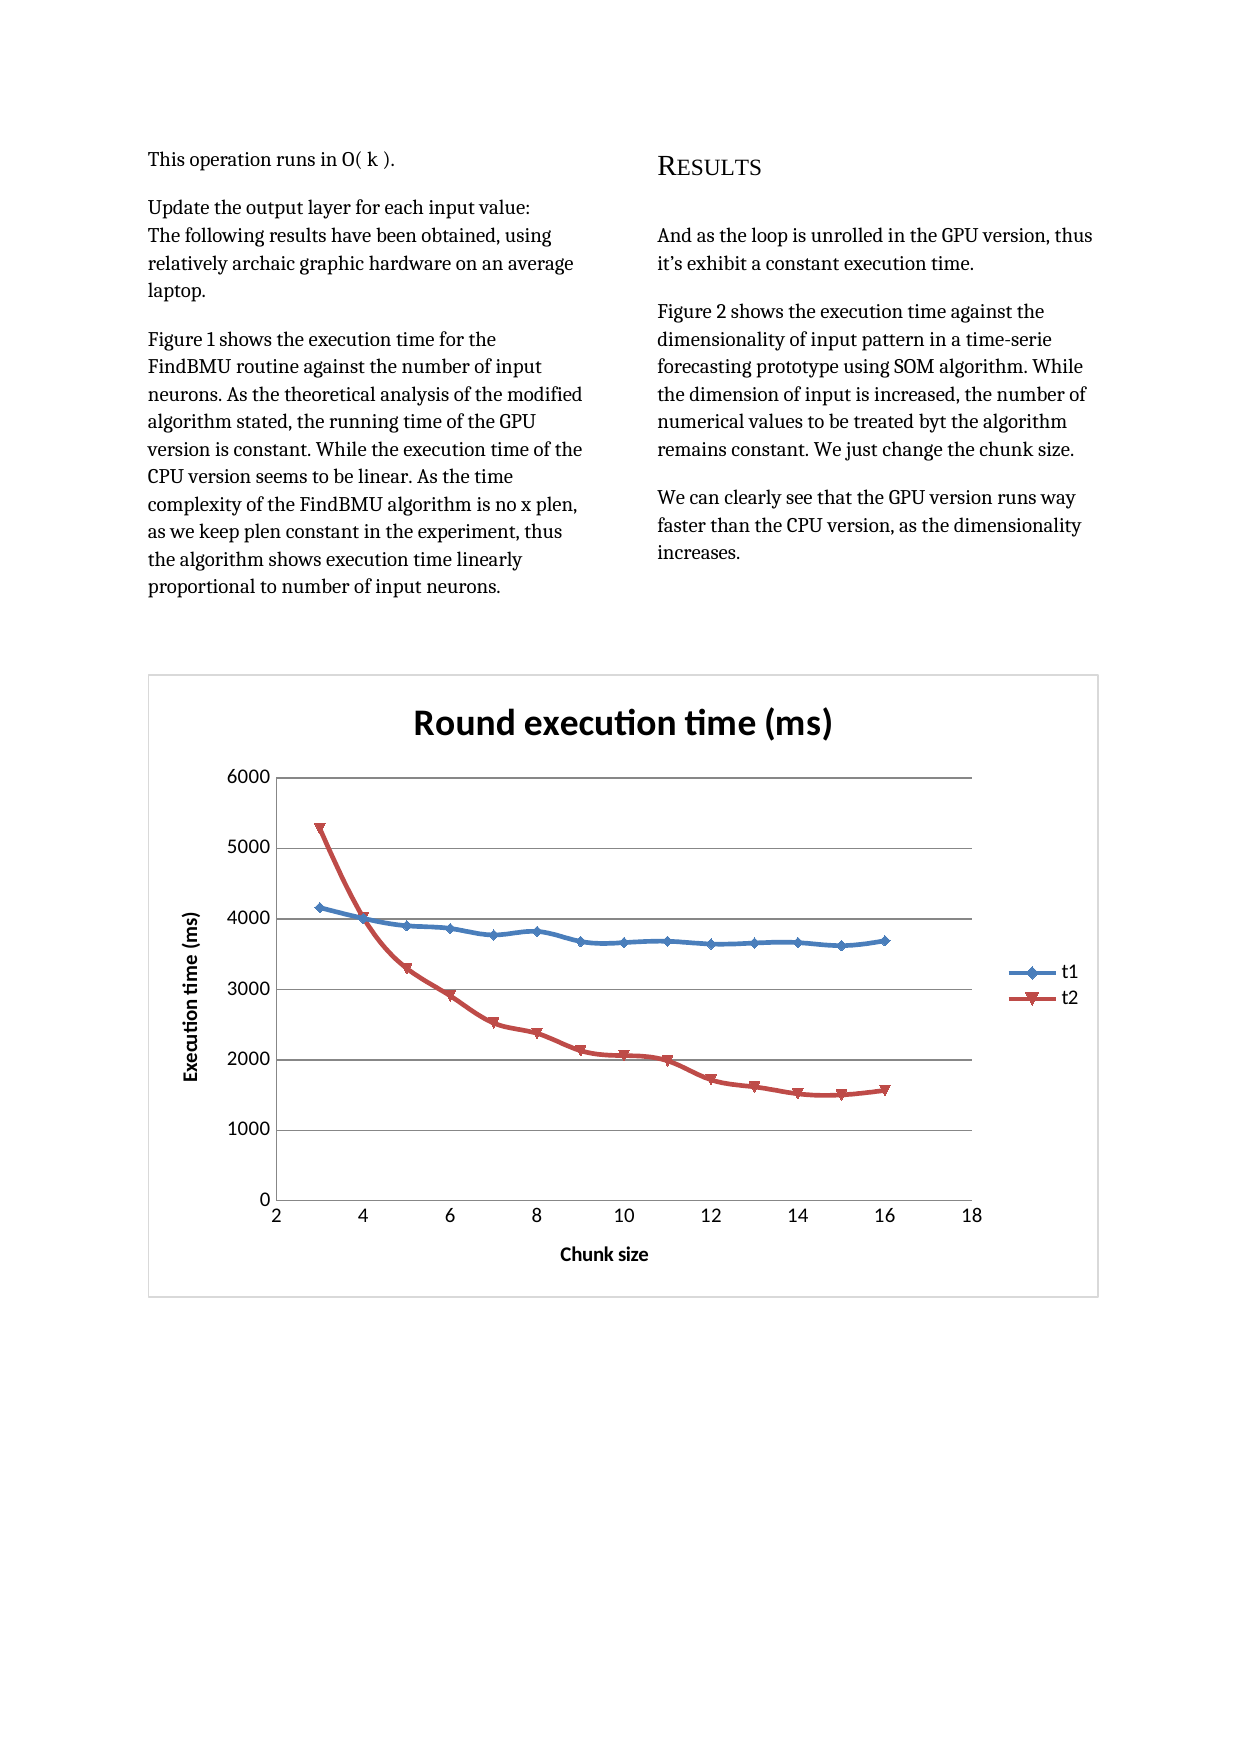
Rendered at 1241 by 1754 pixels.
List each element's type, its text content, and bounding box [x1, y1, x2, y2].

text Figure 2 shows the execution time against the dimensionality of input pattern in a time-serie forecasting prototype using SOM algorithm. While the dimension of input is increased, the number of numerical values to be treated byt the algorithm remains constant. We just change the chunk size. [657, 300, 1093, 461]
text The following results have been obtained, using relatively archaic graphic hardware on an average laptop. [148, 224, 583, 303]
text And as the loop is unrolled in the GPU version, thus it’s exhibit a constant execution time. [657, 224, 1093, 276]
text This operation runs in O( k ). [148, 148, 583, 172]
subtitle Results [657, 148, 1093, 181]
text Figure 1 shows the execution time for the FindBMU routine against the number of input neurons. As the theoretical analysis of the modified algorithm stated, the running time of the GPU version is constant. While the execution time of the CPU version seems to be linear. As the time complexity of the FindBMU algorithm is no x plen, as we keep plen constant in the experiment, thus the algorithm shows execution time linearly proportional to number of input neurons. [148, 327, 583, 599]
text Update the output layer for each input value: [148, 196, 583, 220]
text We can clearly see that the GPU version runs way faster than the CPU version, as the dimensionality increases. [657, 486, 1093, 565]
